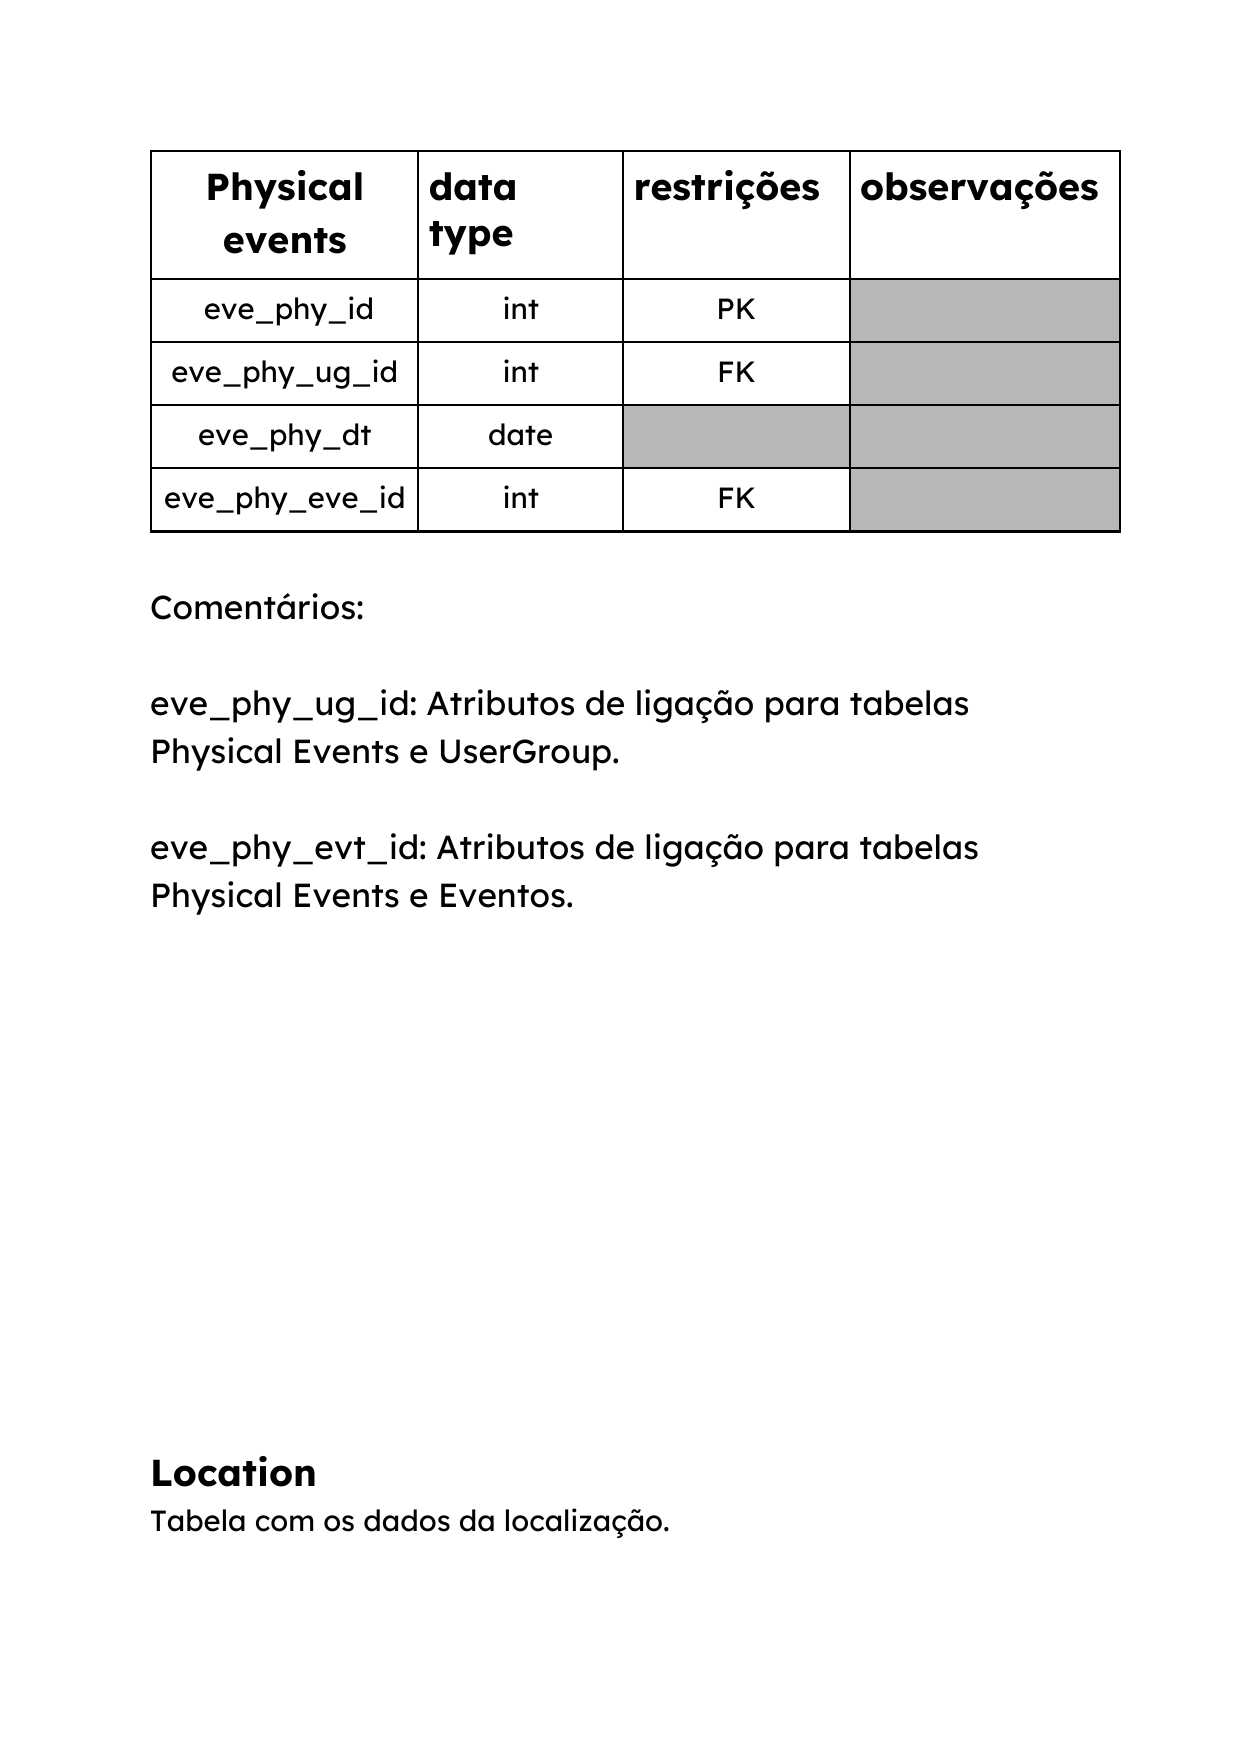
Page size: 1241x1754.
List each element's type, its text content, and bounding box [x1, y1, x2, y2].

table_cell eve_phy_eve_id [152, 469, 417, 530]
text eve_phy_ug_id: Atributos de ligação para tabelas Physical Events e UserGroup. [150, 682, 1090, 772]
table_cell FK [624, 469, 849, 530]
table_cell FK [624, 343, 849, 404]
table_cell eve_phy_dt [152, 406, 417, 467]
table_cell int [419, 469, 622, 530]
table_cell [851, 343, 1119, 404]
table_header Physical events [152, 152, 417, 277]
table_cell [624, 406, 849, 467]
table_cell PK [624, 280, 849, 341]
table_header data type [419, 152, 622, 277]
table_cell [851, 469, 1119, 530]
table_cell int [419, 343, 622, 404]
table_cell int [419, 280, 622, 341]
table_cell [851, 406, 1119, 467]
table_cell eve_phy_id [152, 280, 417, 341]
text Location [150, 1448, 1090, 1495]
table_cell date [419, 406, 622, 467]
table_header observações [851, 152, 1119, 277]
text eve_phy_evt_id: Atributos de ligação para tabelas Physical Events e Eventos. [150, 826, 1090, 916]
text Comentários: [150, 586, 1090, 628]
table_header restrições [624, 152, 849, 277]
table_cell eve_phy_ug_id [152, 343, 417, 404]
text Tabela com os dados da localização. [150, 1502, 1090, 1539]
table_cell [851, 280, 1119, 341]
